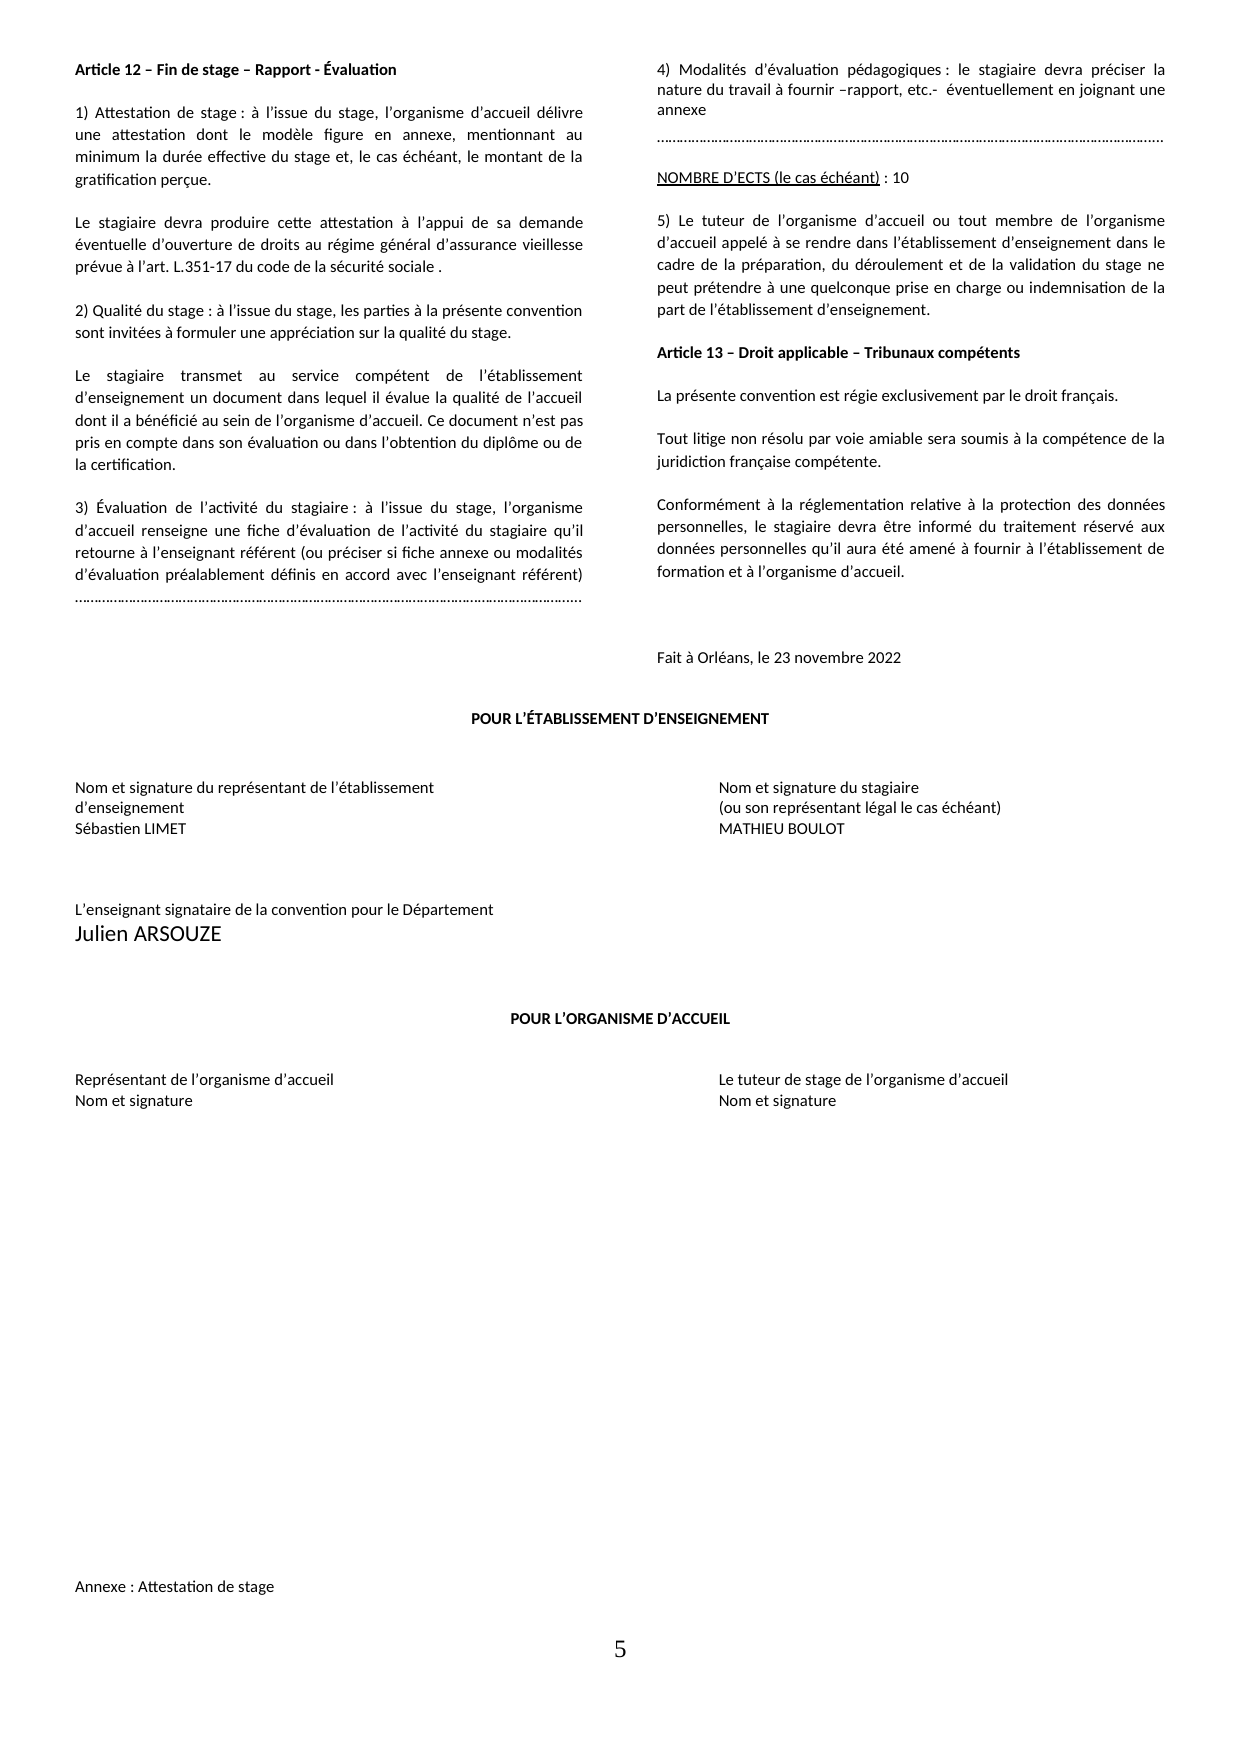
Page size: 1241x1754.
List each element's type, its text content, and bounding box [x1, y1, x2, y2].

text Julien ARSOUZE [75, 919, 1165, 948]
text 2) Qualité du stage : à l’issue du stage, les parties à la présente convention sont invitées à formuler une appréciation sur la qualité du stage. [75, 300, 583, 342]
text Sébastien LIMET MATHIEU BOULOT [75, 818, 1165, 838]
text Nom et signature Nom et signature [75, 1090, 1165, 1110]
text 5) Le tuteur de l’organisme d’accueil ou tout membre de l’organisme d’accueil appelé à se rendre dans l’établissement d’enseignement dans le cadre de la préparation, du déroulement et de la validation du stage ne peut prétendre à une quelconque prise en charge ou indemnisation de la part de l’établissement d’enseignement. [657, 210, 1165, 319]
text Représentant de l’organisme d’accueil Le tuteur de stage de l’organisme d’accueil [75, 1069, 1165, 1090]
text …………………………………………………………………………………………………………………... [657, 126, 1165, 146]
text d’enseignement (ou son représentant légal le cas échéant) [75, 798, 1165, 818]
text Le stagiaire devra produire cette attestation à l’appui de sa demande éventuelle d’ouverture de droits au régime général d’assurance vieillesse prévue à l’art. L.351-17 du code de la sécurité sociale . [75, 212, 583, 277]
text Fait à Orléans, le 23 novembre 2022 [657, 647, 1165, 667]
text 1) Attestation de stage : à l’issue du stage, l’organisme d’accueil délivre une attestation dont le modèle figure en annexe, mentionnant au minimum la durée effective du stage et, le cas échéant, le montant de la gratification perçue. [75, 102, 583, 189]
text 4) Modalités d’évaluation pédagogiques : le stagiaire devra préciser la nature du travail à fournir –rapport, etc.- éventuellement en joignant une annexe [657, 59, 1165, 120]
text Nom et signature du représentant de l’établissement Nom et signature du stagiaire [75, 777, 1165, 798]
text L’enseignant signataire de la convention pour le Département [75, 899, 1165, 919]
text POUR L’ORGANISME D’ACCUEIL [75, 1008, 1165, 1029]
text POUR L’ÉTABLISSEMENT D’ENSEIGNEMENT [75, 708, 1165, 728]
text Annexe : Attestation de stage [75, 1576, 1165, 1597]
text NOMBRE D’ECTS (le cas échéant) : 10 [657, 167, 1165, 187]
text Article 13 – Droit applicable – Tribunaux compétents [657, 342, 1165, 363]
text 3) Évaluation de l’activité du stagiaire : à l’issue du stage, l’organisme d’accueil renseigne une fiche d’évaluation de l’activité du stagiaire qu’il retourne à l’enseignant référent (ou préciser si fiche annexe ou modalités d’évaluation préalablement définis en accord avec l’enseignant référent) …………………………………………………………………………………………………………………... [75, 498, 583, 607]
text Conformément à la réglementation relative à la protection des données personnelles, le stagiaire devra être informé du traitement réservé aux données personnelles qu’il aura été amené à fournir à l’établissement de formation et à l’organisme d’accueil. [657, 494, 1165, 581]
text Article 12 – Fin de stage – Rapport - Évaluation [75, 59, 583, 79]
text Tout litige non résolu par voie amiable sera soumis à la compétence de la juridiction française compétente. [657, 428, 1165, 471]
text La présente convention est régie exclusivement par le droit français. [657, 385, 1165, 406]
text Le stagiaire transmet au service compétent de l’établissement d’enseignement un document dans lequel il évalue la qualité de l’accueil dont il a bénéficié au sein de l’organisme d’accueil. Ce document n’est pas pris en compte dans son évaluation ou dans l’obtention du diplôme ou de la certification. [75, 365, 583, 475]
